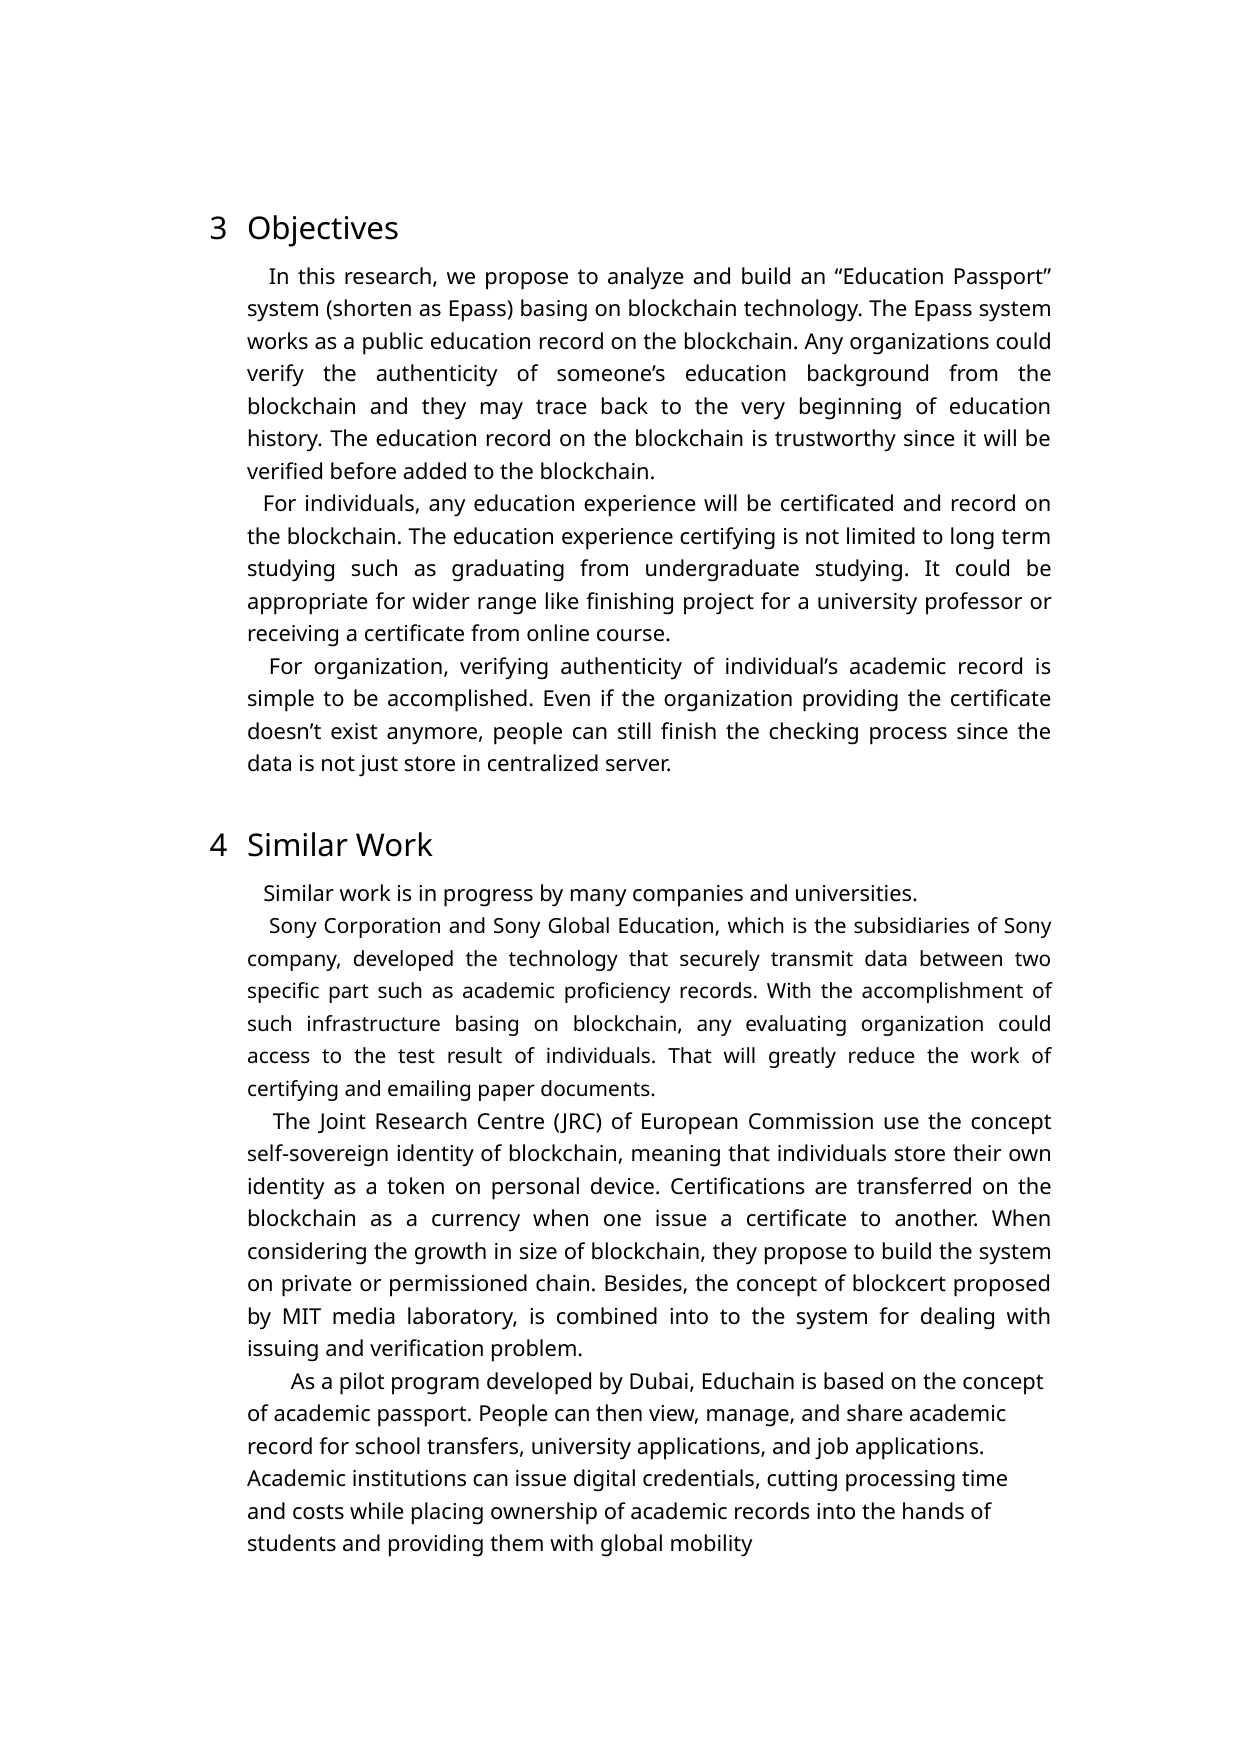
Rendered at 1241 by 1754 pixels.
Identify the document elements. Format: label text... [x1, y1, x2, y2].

list Similar work is in progress by many companies and universities. [247, 877, 1053, 909]
list Similar Work [209, 812, 1053, 877]
list Objectives [209, 194, 1053, 259]
text As a pilot program developed by Dubai, Educhain is based on the concept of academic passport. People can then view, manage, and share academic record for school transfers, university applications, and job applications. Academic institutions can issue digital credentials, cutting processing time and costs while placing ownership of academic records into the hands of students and providing them with global mobility [247, 1364, 1053, 1559]
list Sony Corporation and Sony Global Education, which is the subsidiaries of Sony company, developed the technology that securely transmit data between two specific part such as academic proficiency records. With the accomplishment of such infrastructure basing on blockchain, any evaluating organization could access to the test result of individuals. That will greatly reduce the work of certifying and emailing paper documents. [247, 909, 1053, 1104]
list The Joint Research Centre (JRC) of European Commission use the concept self-sovereign identity of blockchain, meaning that individuals store their own identity as a token on personal device. Certifications are transferred on the blockchain as a currency when one issue a certificate to another. When considering the growth in size of blockchain, they propose to build the system on private or permissioned chain. Besides, the concept of blockcert proposed by MIT media laboratory, is combined into to the system for dealing with issuing and verification problem. [247, 1104, 1053, 1364]
list For individuals, any education experience will be certificated and record on the blockchain. The education experience certifying is not limited to long term studying such as graduating from undergraduate studying. It could be appropriate for wider range like finishing project for a university professor or receiving a certificate from online course. [247, 487, 1053, 649]
list For organization, verifying authenticity of individual’s academic record is simple to be accomplished. Even if the organization providing the certificate doesn’t exist anymore, people can still finish the checking process since the data is not just store in centralized server. [247, 649, 1053, 779]
list In this research, we propose to analyze and build an “Education Passport” system (shorten as Epass) basing on blockchain technology. The Epass system works as a public education record on the blockchain. Any organizations could verify the authenticity of someone’s education background from the blockchain and they may trace back to the very beginning of education history. The education record on the blockchain is trustworthy since it will be verified before added to the blockchain. [247, 259, 1053, 487]
